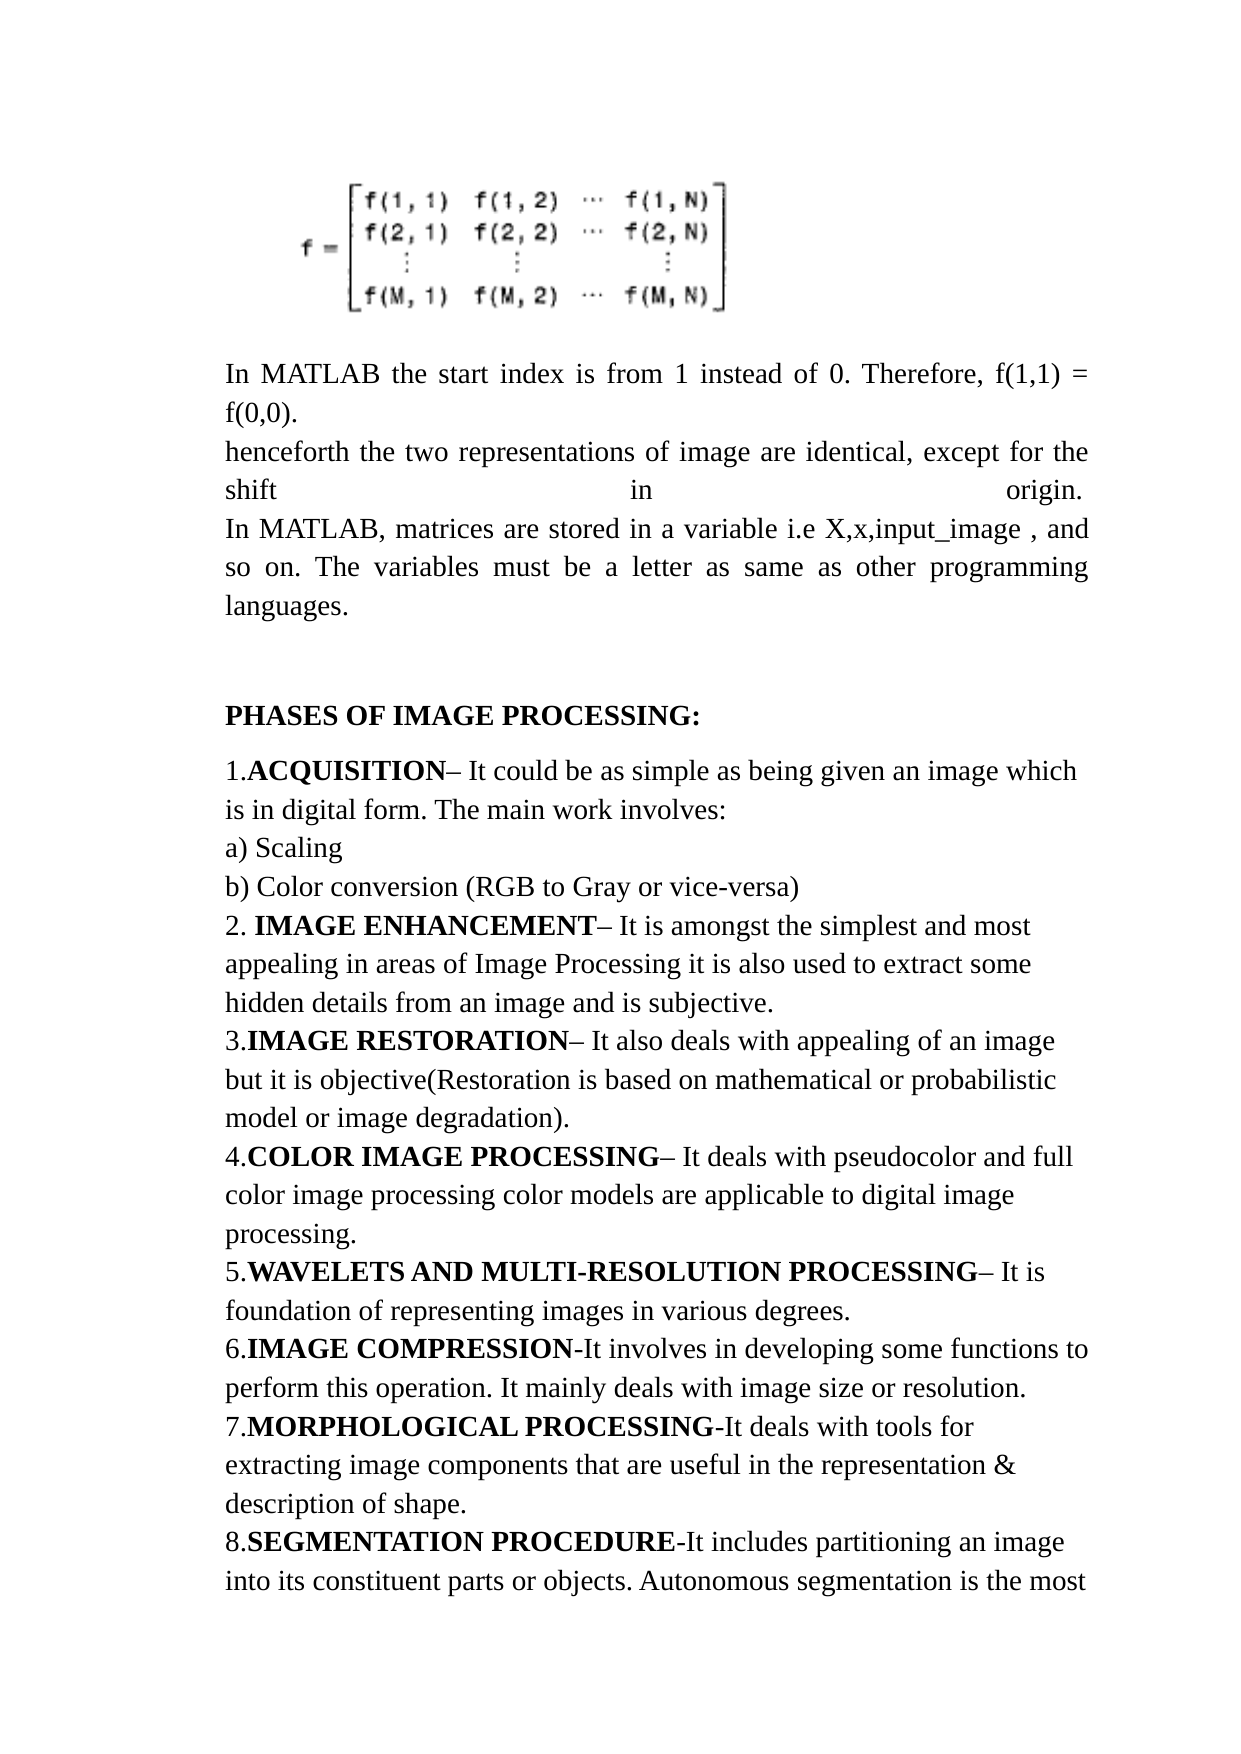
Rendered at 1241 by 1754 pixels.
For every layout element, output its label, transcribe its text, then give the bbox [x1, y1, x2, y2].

text PHASES OF IMAGE PROCESSING: [225, 698, 1090, 732]
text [225, 753, 1090, 1596]
text In MATLAB the start index is from 1 instead of 0. Therefore, f(1,1) = f(0,0). henceforth the two representations of image are identical, except for the shift in origin. In MATLAB, matrices are stored in a variable i.e X,x,input_image , and so on. The variables must be a letter as same as other programming languages. [225, 357, 1090, 621]
picture [225, 150, 762, 336]
